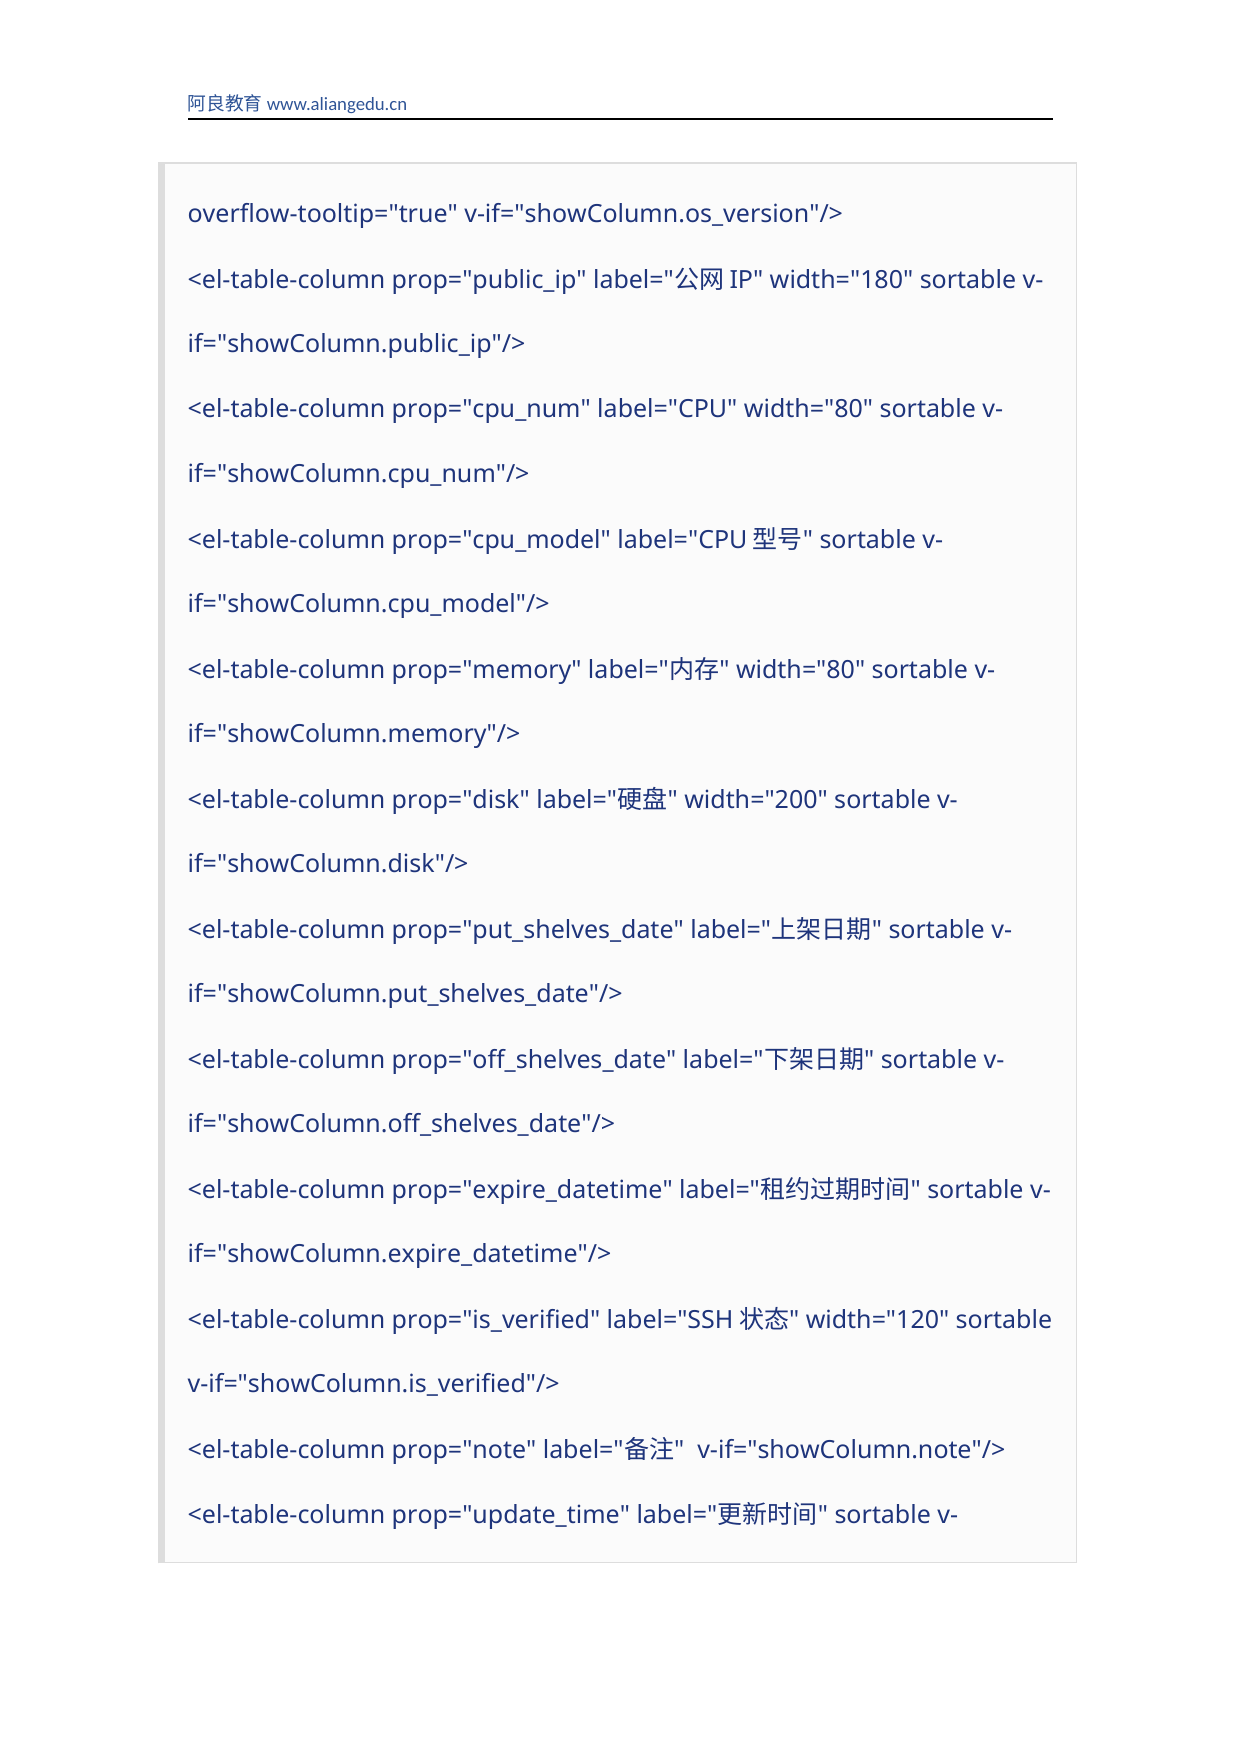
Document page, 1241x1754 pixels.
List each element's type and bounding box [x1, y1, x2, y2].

text [165, 164, 1076, 1562]
